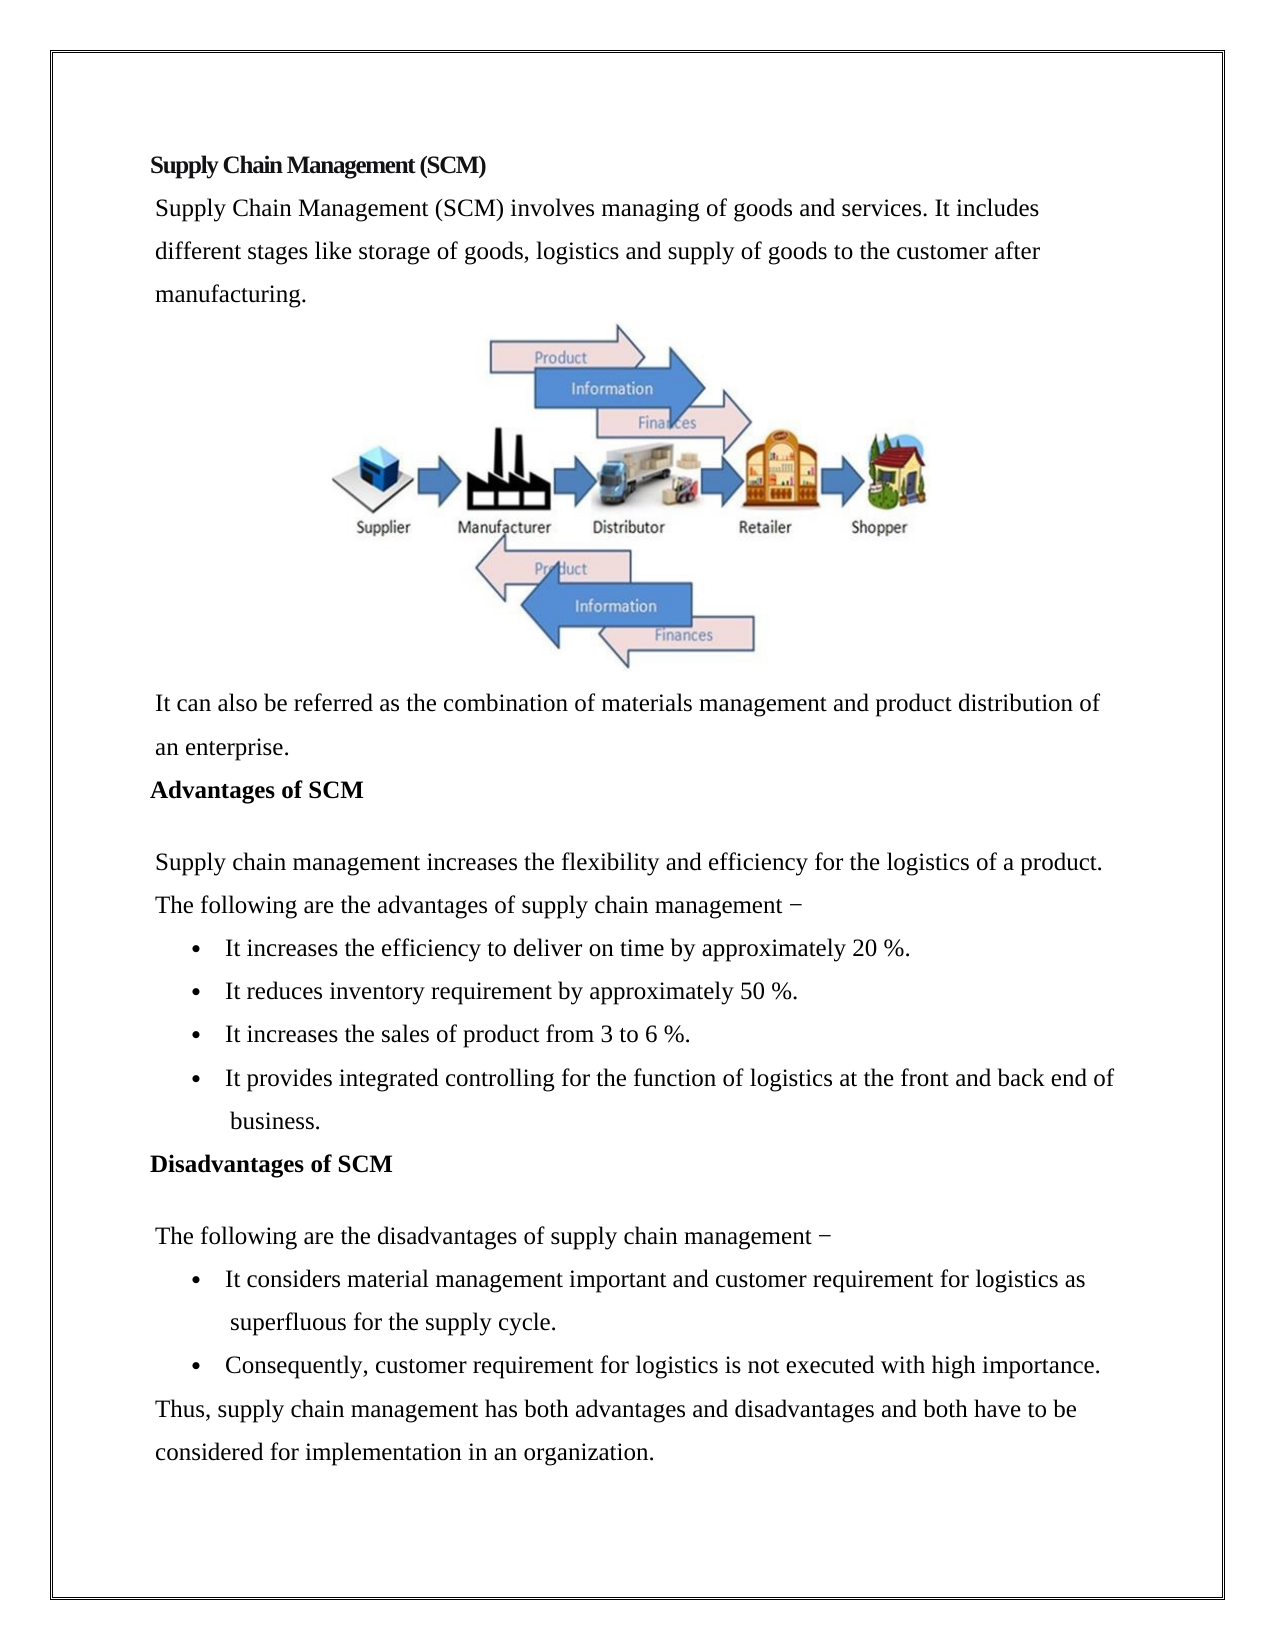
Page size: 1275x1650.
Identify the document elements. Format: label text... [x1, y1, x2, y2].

list It increases the sales of product from 3 to 6 %. [192, 1019, 1120, 1048]
text Supply Chain Management (SCM) involves managing of goods and services. It includes different stages like storage of goods, logistics and supply of goods to the customer after manufacturing. [155, 193, 1120, 308]
text Thus, supply chain management has both advantages and disadvantages and both have to be considered for implementation in an organization. [155, 1394, 1120, 1466]
text Supply chain management increases the flexibility and efficiency for the logistics of a product. The following are the advantages of supply chain management − [155, 847, 1120, 919]
subtitle Advantages of SCM [150, 775, 1120, 803]
list It provides integrated controlling for the function of logistics at the front and back end of business. [192, 1063, 1120, 1134]
subtitle Supply Chain Management (SCM) [150, 150, 1120, 179]
text It can also be referred as the combination of materials management and product distribution of an enterprise. [155, 688, 1120, 760]
list It increases the efficiency to deliver on time by approximately 20 %. [192, 933, 1120, 962]
list Consequently, customer requirement for logistics is not executed with high importance. [192, 1351, 1120, 1379]
list It reduces inventory requirement by approximately 50 %. [192, 976, 1120, 1005]
picture [331, 322, 939, 674]
text The following are the disadvantages of supply chain management − [155, 1221, 1120, 1250]
subtitle Disadvantages of SCM [150, 1149, 1120, 1178]
list It considers material management important and customer requirement for logistics as superfluous for the supply cycle. [192, 1264, 1120, 1336]
